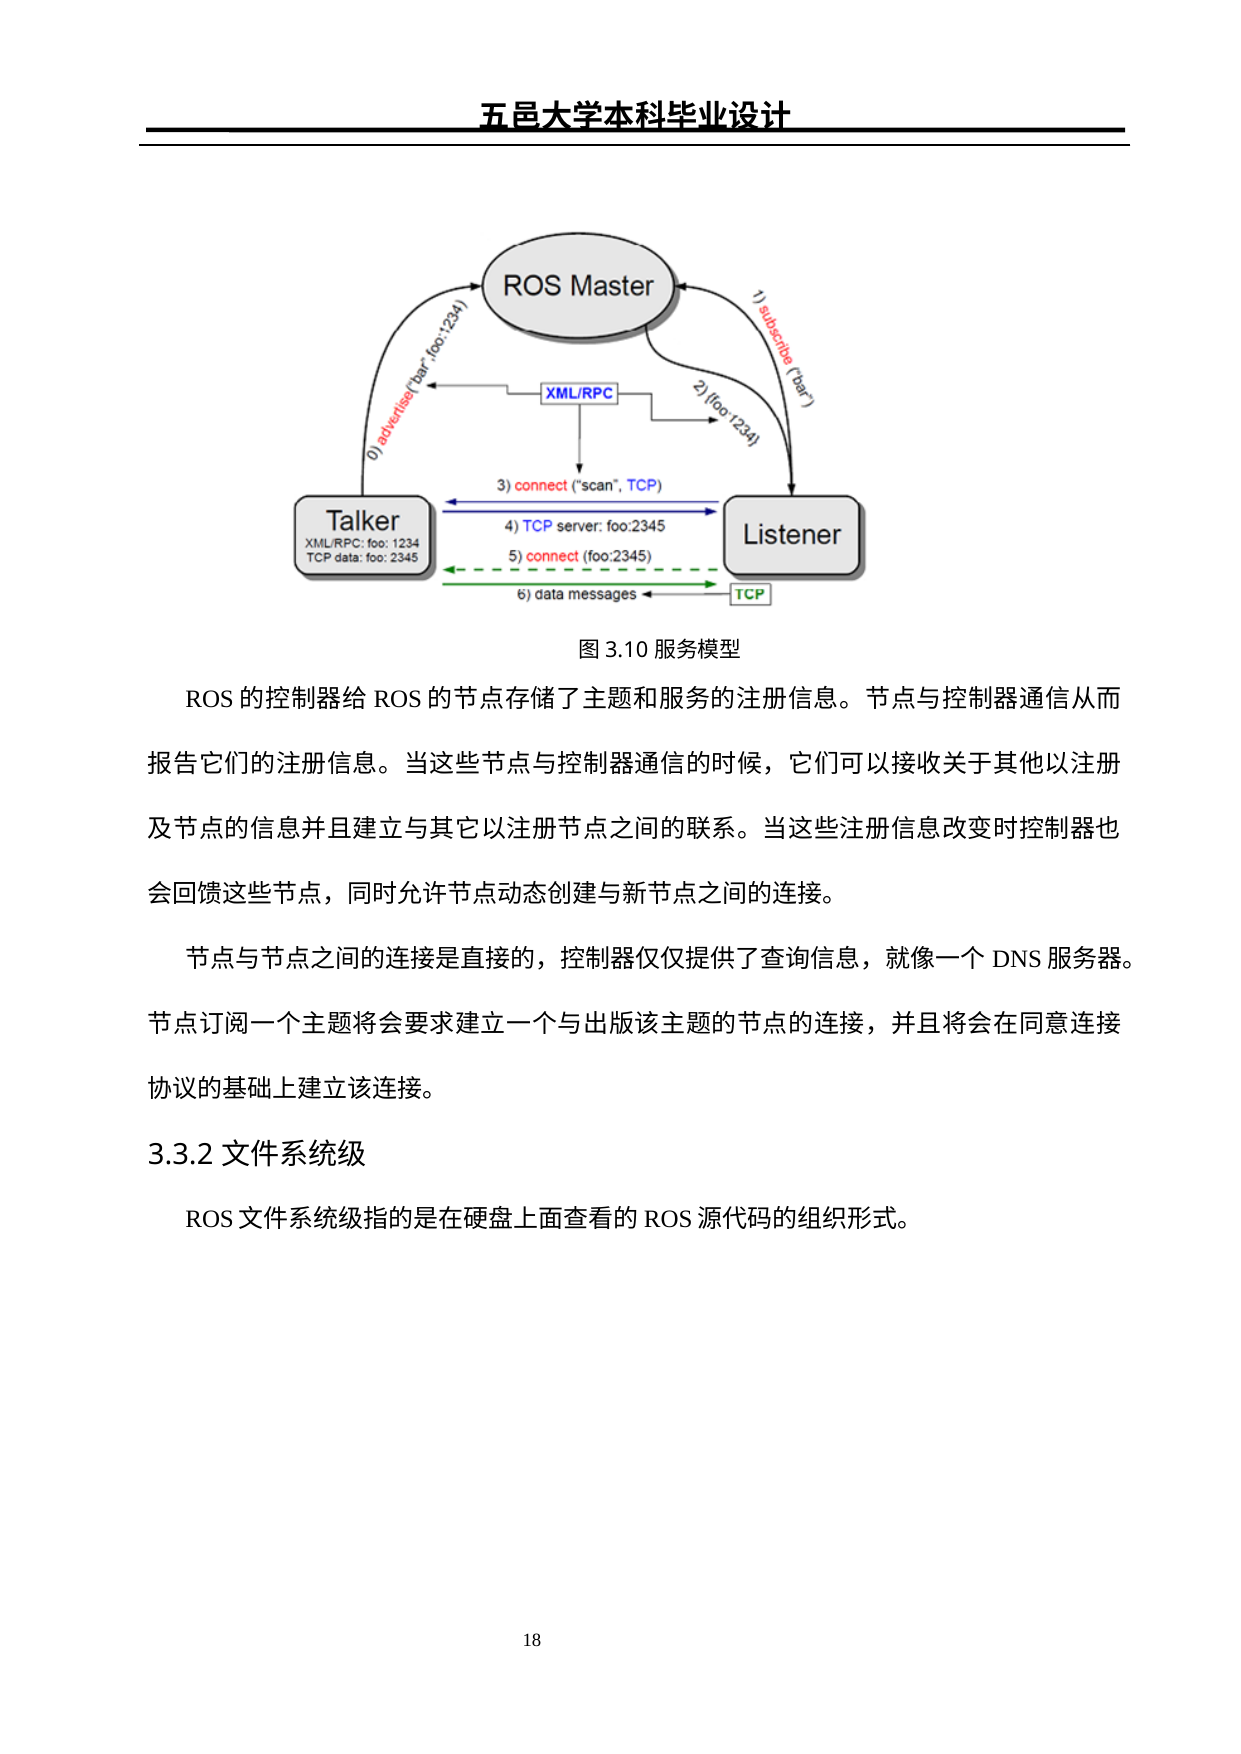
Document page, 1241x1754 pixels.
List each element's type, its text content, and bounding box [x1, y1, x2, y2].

subtitle 3.3.2 文件系统级 [148, 1119, 1122, 1184]
text 节点与节点之间的连接是直接的，控制器仅仅提供了查询信息，就像一个DNS服务器。节点订阅一个主题将会要求建立一个与出版该主题的节点的连接，并且将会在同意连接协议的基础上建立该连接。 [148, 924, 1122, 1119]
text 图3.10 服务模型 [148, 632, 1122, 664]
text ROS的控制器给ROS的节点存储了主题和服务的注册信息。节点与控制器通信从而报告它们的注册信息。当这些节点与控制器通信的时候，它们可以接收关于其他以注册及节点的信息并且建立与其它以注册节点之间的联系。当这些注册信息改变时控制器也会回馈这些节点，同时允许节点动态创建与新节点之间的连接。 [148, 664, 1122, 924]
text ROS文件系统级指的是在硬盘上面查看的ROS源代码的组织形式。 [148, 1184, 1122, 1249]
picture [262, 192, 897, 617]
